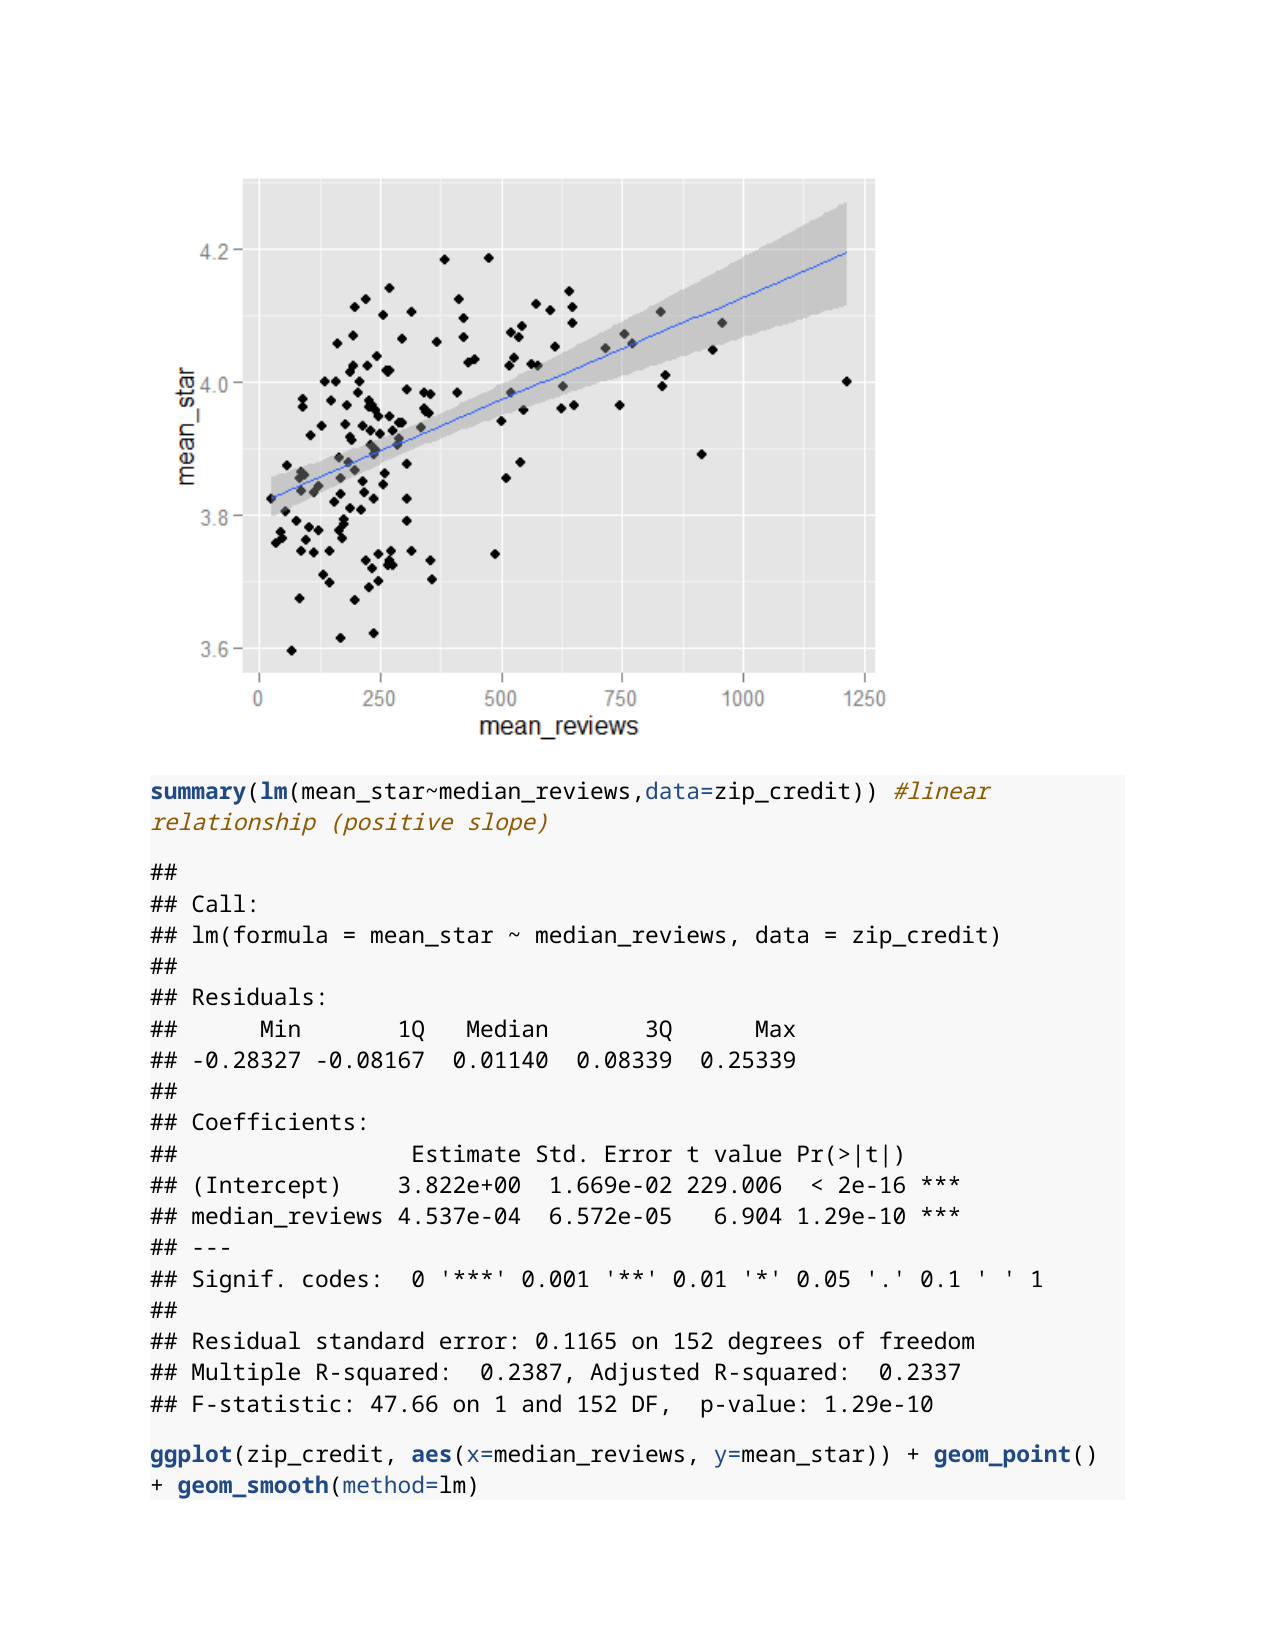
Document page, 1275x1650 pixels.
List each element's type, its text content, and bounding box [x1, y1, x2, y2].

text ggplot(zip_credit, aes(x=median_reviews, y=mean_star)) + geom_point() + geom_smooth(method=lm) [150, 1437, 1125, 1500]
text ## ## Call: ## lm(formula = mean_star ~ median_reviews, data = zip_credit) ## ## Residuals: ## Min 1Q Median 3Q Max ## -0.28327 -0.08167 0.01140 0.08339 0.25339 ## ## Coefficients: ## Estimate Std. Error t value Pr(>|t|) ## (Intercept) 3.822e+00 1.669e-02 229.006 < 2e-16 *** ## median_reviews 4.537e-04 6.572e-05 6.904 1.29e-10 *** ## --- ## Signif. codes: 0 '***' 0.001 '**' 0.01 '*' 0.05 '.' 0.1 ' ' 1 ## ## Residual standard error: 0.1165 on 152 degrees of freedom ## Multiple R-squared: 0.2387, Adjusted R-squared: 0.2337 ## F-statistic: 47.66 on 1 and 152 DF, p-value: 1.29e-10 [150, 856, 1125, 1419]
text summary(lm(mean_star~median_reviews,data=zip_credit)) #linear relationship (positive slope) [549, 775, 1125, 837]
picture [150, 150, 907, 757]
